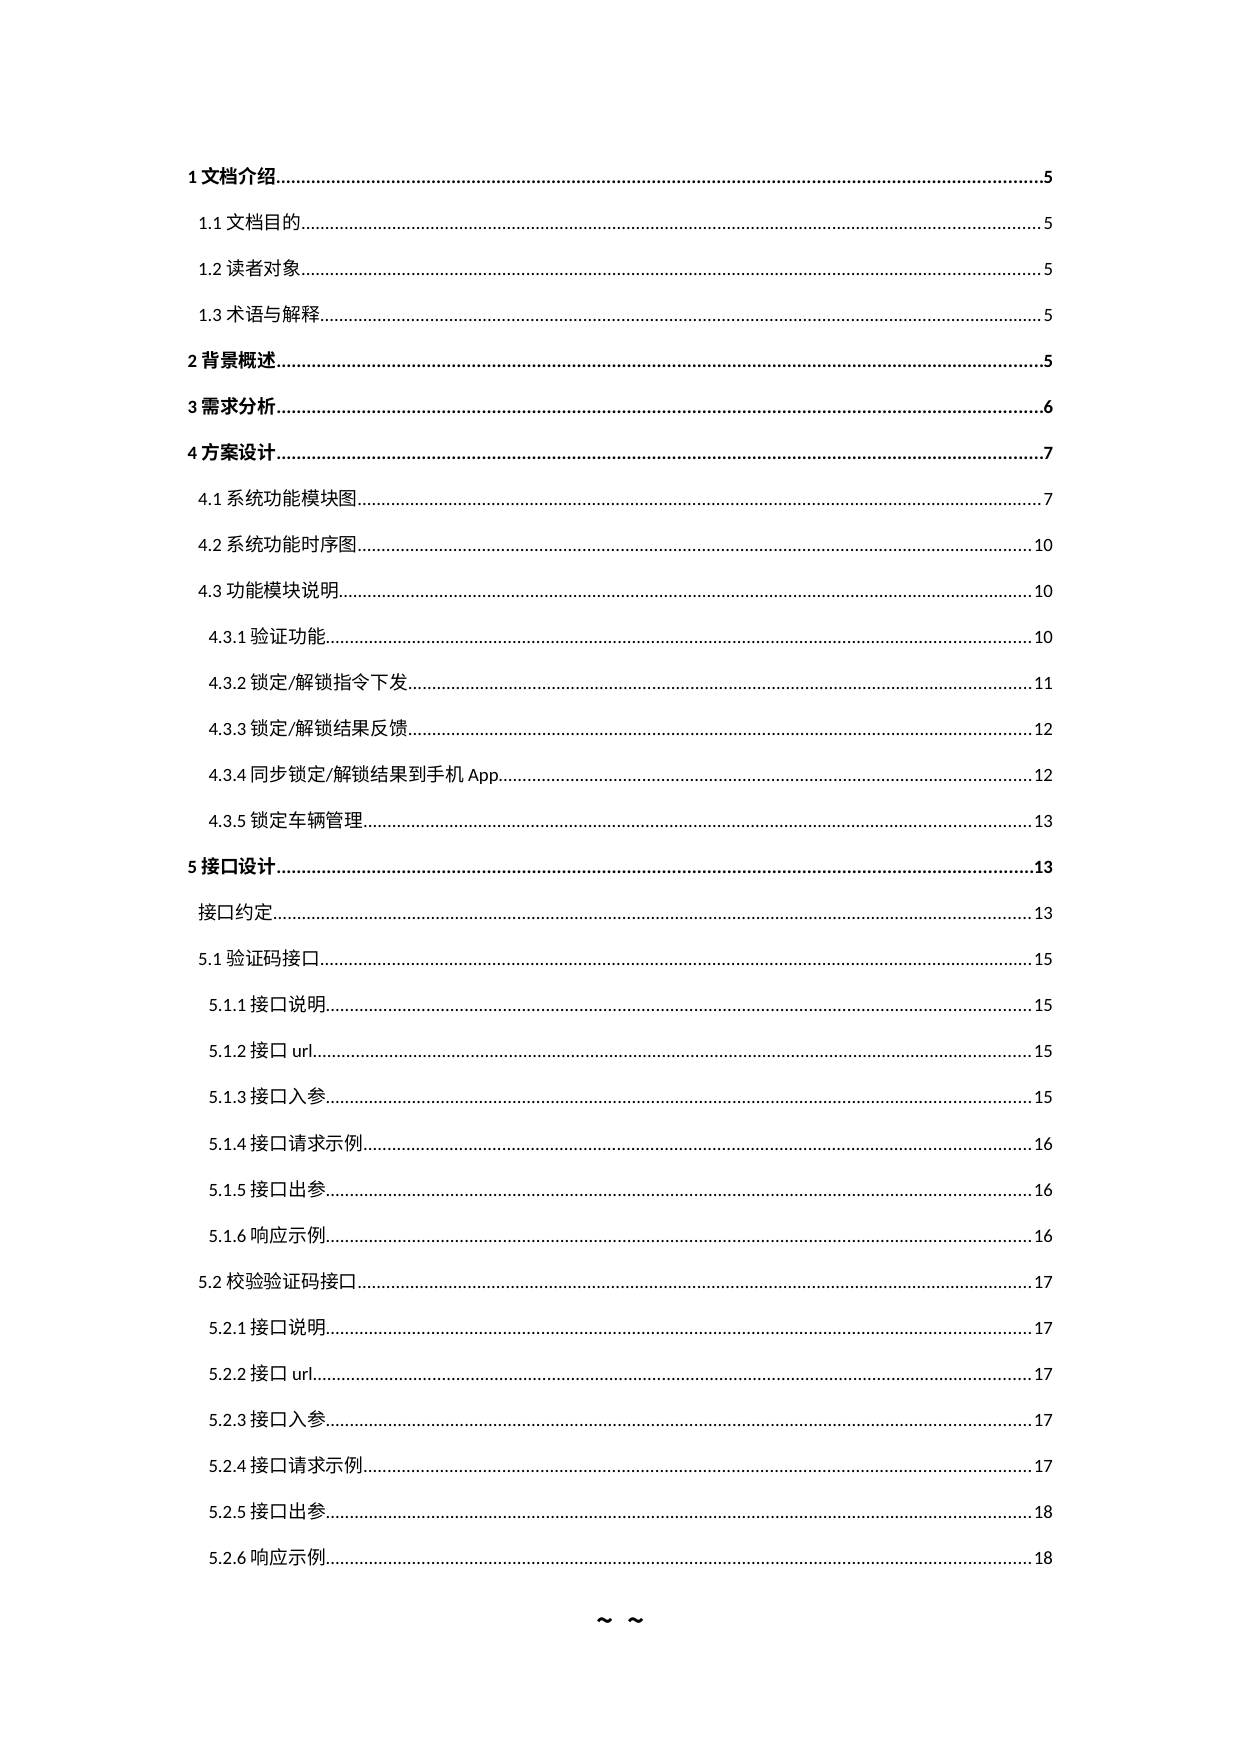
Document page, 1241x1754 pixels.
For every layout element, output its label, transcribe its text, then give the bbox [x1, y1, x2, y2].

text 1.1 文档目的 5 [198, 205, 1053, 237]
text 1.3 术语与解释 5 [198, 297, 1053, 329]
text 4.3.3 锁定/解锁结果反馈 12 [208, 711, 1053, 744]
text 3 需求分析 6 [187, 389, 1053, 421]
text 4.1 系统功能模块图 7 [198, 481, 1053, 513]
text 接口约定 13 [198, 895, 1053, 928]
text 5.2 校验验证码接口 17 [198, 1264, 1053, 1296]
text 5.2.5 接口出参 18 [208, 1494, 1053, 1526]
text 4.3.4 同步锁定/解锁结果到手机App 12 [208, 757, 1053, 790]
text 5.2.3 接口入参 17 [208, 1402, 1053, 1434]
text 5.1.4 接口请求示例 16 [208, 1126, 1053, 1158]
text 5.2.2 接口url 17 [208, 1356, 1053, 1388]
text 5.1.3 接口入参 15 [208, 1079, 1053, 1112]
text 5.2.1 接口说明 17 [208, 1310, 1053, 1342]
text 5.1.6 响应示例 16 [208, 1218, 1053, 1250]
text 4.3 功能模块说明 10 [198, 573, 1053, 606]
text 5.1 验证码接口 15 [198, 941, 1053, 974]
text 5.1.2 接口url 15 [208, 1033, 1053, 1066]
text 1文档介绍 5 [187, 159, 1053, 191]
text 4.3.5 锁定车辆管理 13 [208, 803, 1053, 836]
text 5 接口设计 13 [187, 849, 1053, 882]
text 5.1.5 接口出参 16 [208, 1172, 1053, 1204]
text 4.2 系统功能时序图 10 [198, 527, 1053, 559]
text 2 背景概述 5 [187, 343, 1053, 375]
text 5.2.6 响应示例 18 [208, 1540, 1053, 1572]
text 4 方案设计 7 [187, 435, 1053, 467]
text 5.2.4 接口请求示例 17 [208, 1448, 1053, 1480]
text 5.1.1 接口说明 15 [208, 987, 1053, 1020]
text 1.2 读者对象 5 [198, 251, 1053, 283]
text 4.3.2 锁定/解锁指令下发 11 [208, 665, 1053, 698]
text 4.3.1 验证功能 10 [208, 619, 1053, 652]
